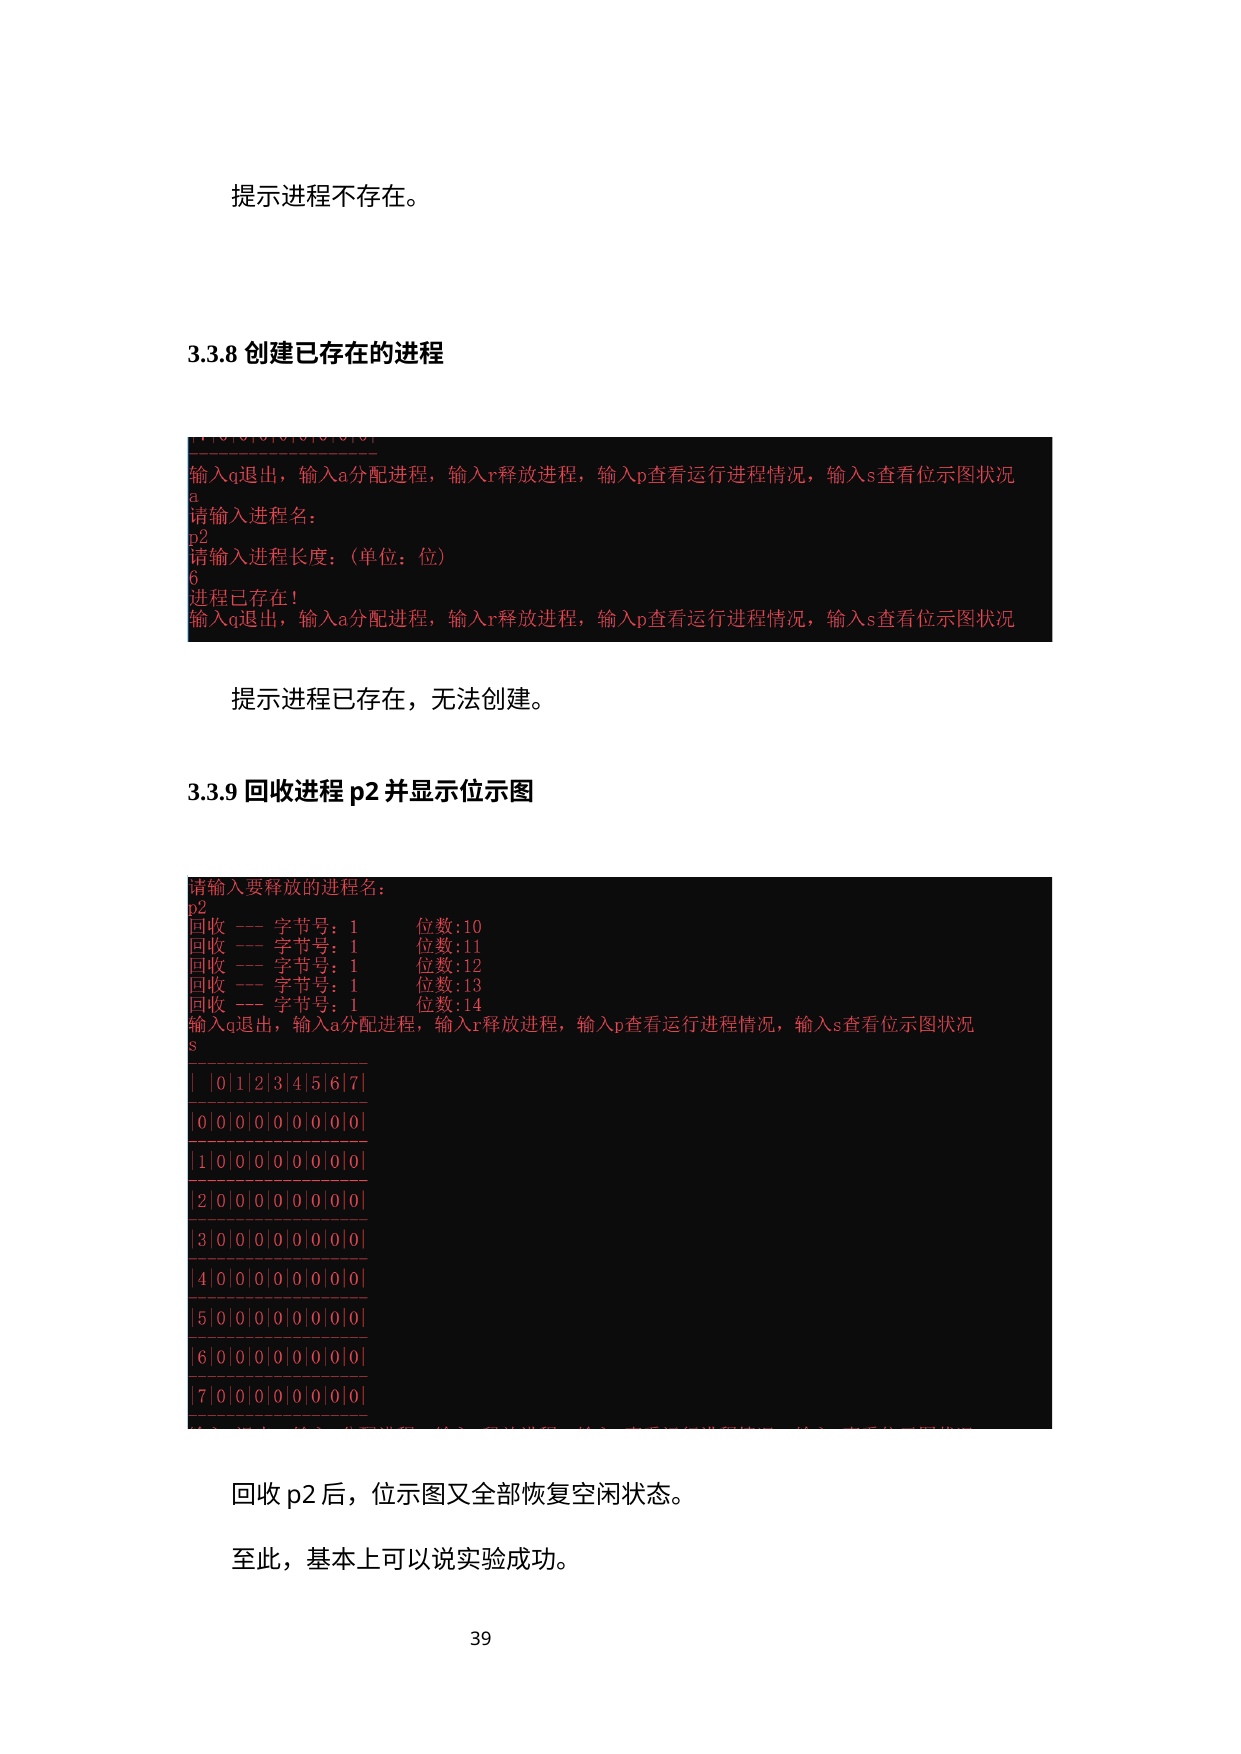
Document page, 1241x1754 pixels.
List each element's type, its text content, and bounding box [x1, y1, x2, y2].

picture [187, 875, 1053, 1429]
text 提示进程已存在，无法创建。 [187, 665, 1053, 730]
text 至此，基本上可以说实验成功。 [187, 1525, 1053, 1590]
subtitle 3.3.9 回收进程p2并显示位示图 [187, 757, 1053, 822]
subtitle 3.3.8 创建已存在的进程 [187, 319, 1053, 384]
text 提示进程不存在。 [187, 162, 1053, 227]
text 回收p2后，位示图又全部恢复空闲状态。 [187, 1460, 1053, 1525]
picture [187, 437, 1053, 642]
